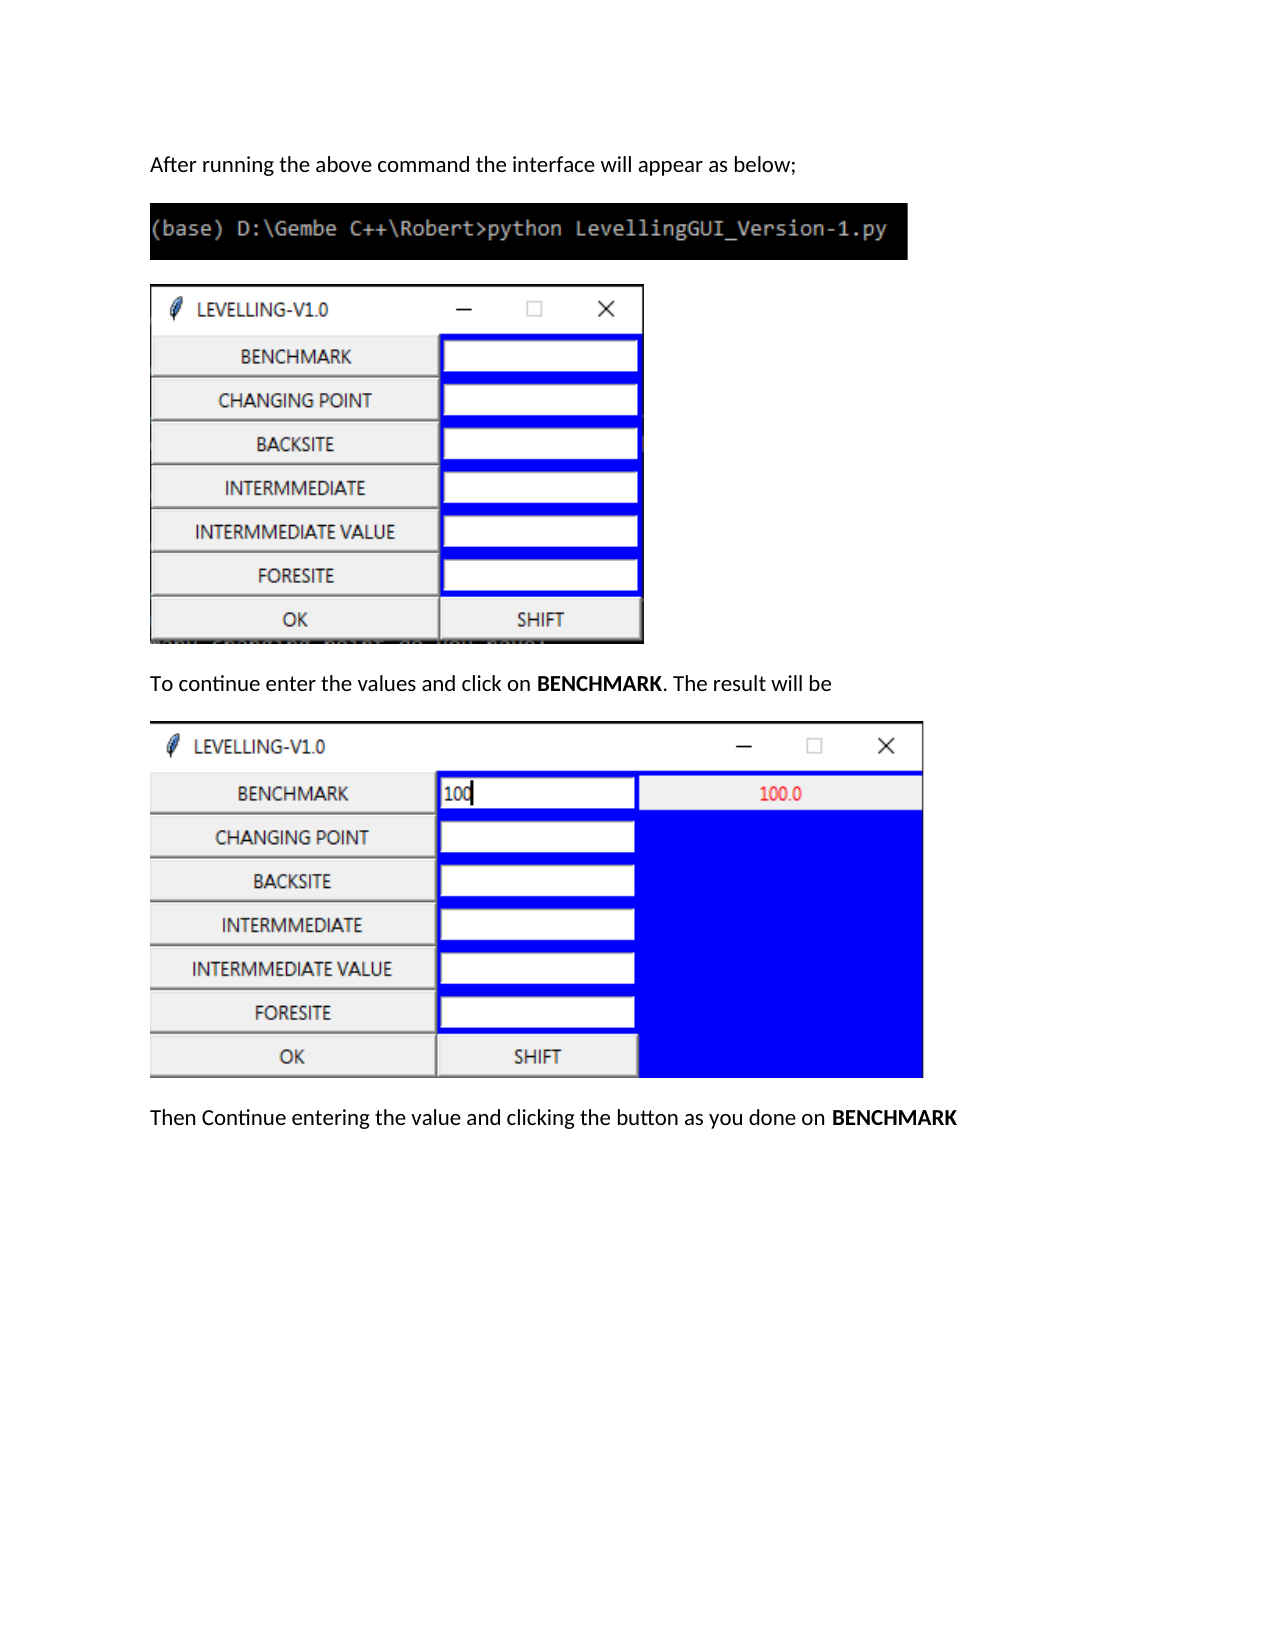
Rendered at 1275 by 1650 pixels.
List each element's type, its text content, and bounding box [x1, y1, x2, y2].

text After running the above command the interface will appear as below; [150, 150, 1125, 178]
picture [150, 284, 644, 644]
text Then Continue entering the value and clicking the button as you done on BENCHMARK [150, 1103, 1125, 1131]
picture [150, 203, 908, 260]
text To continue enter the values and click on BENCHMARK. The result will be [150, 669, 1125, 697]
picture [150, 721, 924, 1078]
